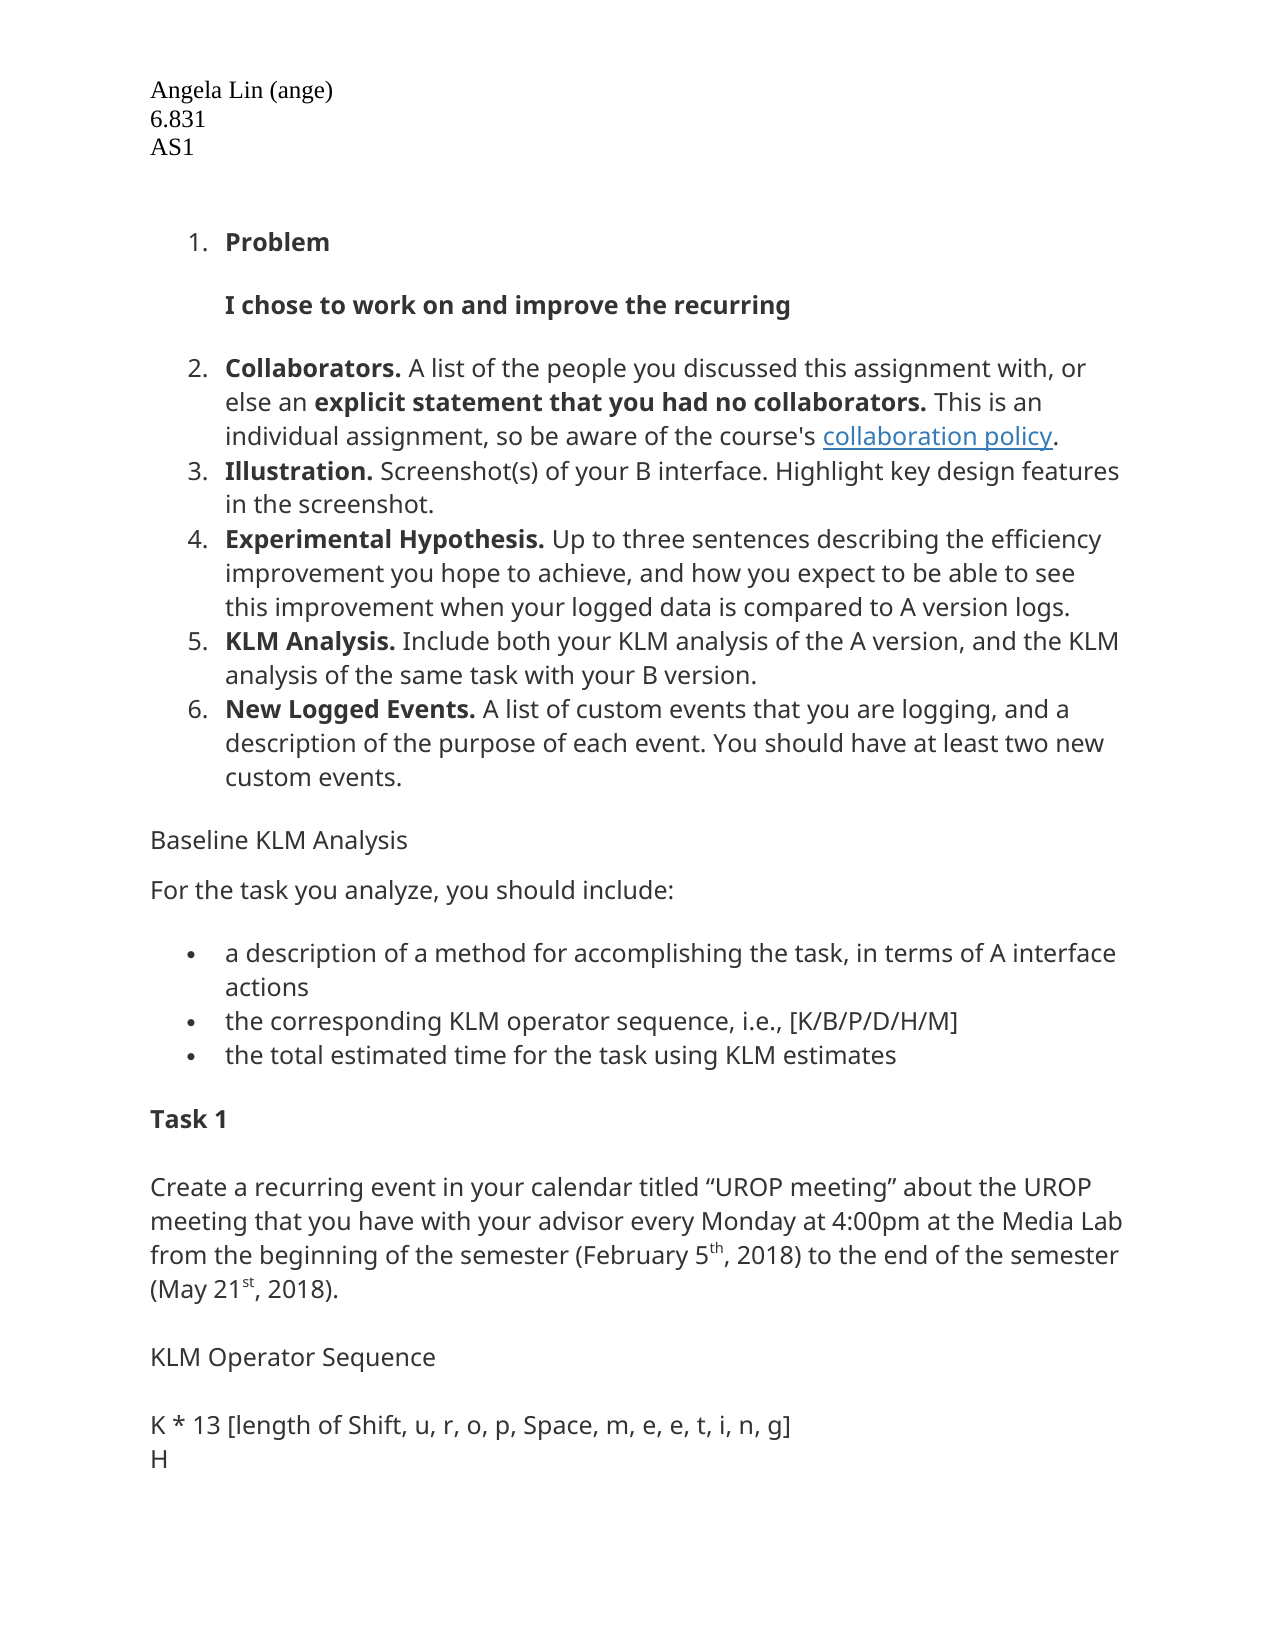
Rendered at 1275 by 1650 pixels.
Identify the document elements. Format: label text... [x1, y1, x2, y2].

text I chose to work on and improve the recurring [225, 288, 1125, 322]
list Experimental Hypothesis. Up to three sentences describing the efficiency improvement you hope to achieve, and how you expect to be able to see this improvement when your logged data is compared to A version logs. [187, 521, 1125, 623]
text KLM Operator Sequence [150, 1340, 1125, 1374]
list KLM Analysis. Include both your KLM analysis of the A version, and the KLM analysis of the same task with your B version. [187, 623, 1125, 692]
list New Logged Events. A list of custom events that you are logging, and a description of the purpose of each event. You should have at least two new custom events. [187, 692, 1125, 794]
list the corresponding KLM operator sequence, i.e., [K/B/P/D/H/M] [187, 1004, 1125, 1038]
text For the task you analyze, you should include: [150, 873, 1125, 907]
text H [150, 1442, 1125, 1476]
list Illustration. Screenshot(s) of your B interface. Highlight key design features in the screenshot. [187, 453, 1125, 521]
text K * 13 [length of Shift, u, r, o, p, Space, m, e, e, t, i, n, g] [150, 1408, 1125, 1442]
list Problem [187, 224, 1125, 258]
list a description of a method for accomplishing the task, in terms of A interface actions [187, 936, 1125, 1004]
list the total estimated time for the task using KLM estimates [187, 1038, 1125, 1072]
text Baseline KLM Analysis [150, 823, 1125, 857]
text Create a recurring event in your calendar titled “UROP meeting” about the UROP meeting that you have with your advisor every Monday at 4:00pm at the Media Lab from the beginning of the semester (February 5th, 2018) to the end of the semester (May 21st, 2018). [150, 1169, 1125, 1306]
text Task 1 [150, 1101, 1125, 1135]
list Collaborators. A list of the people you discussed this assignment with, or else an explicit statement that you had no collaborators. This is an individual assignment, so be aware of the course's collaboration policy. [187, 351, 1125, 453]
